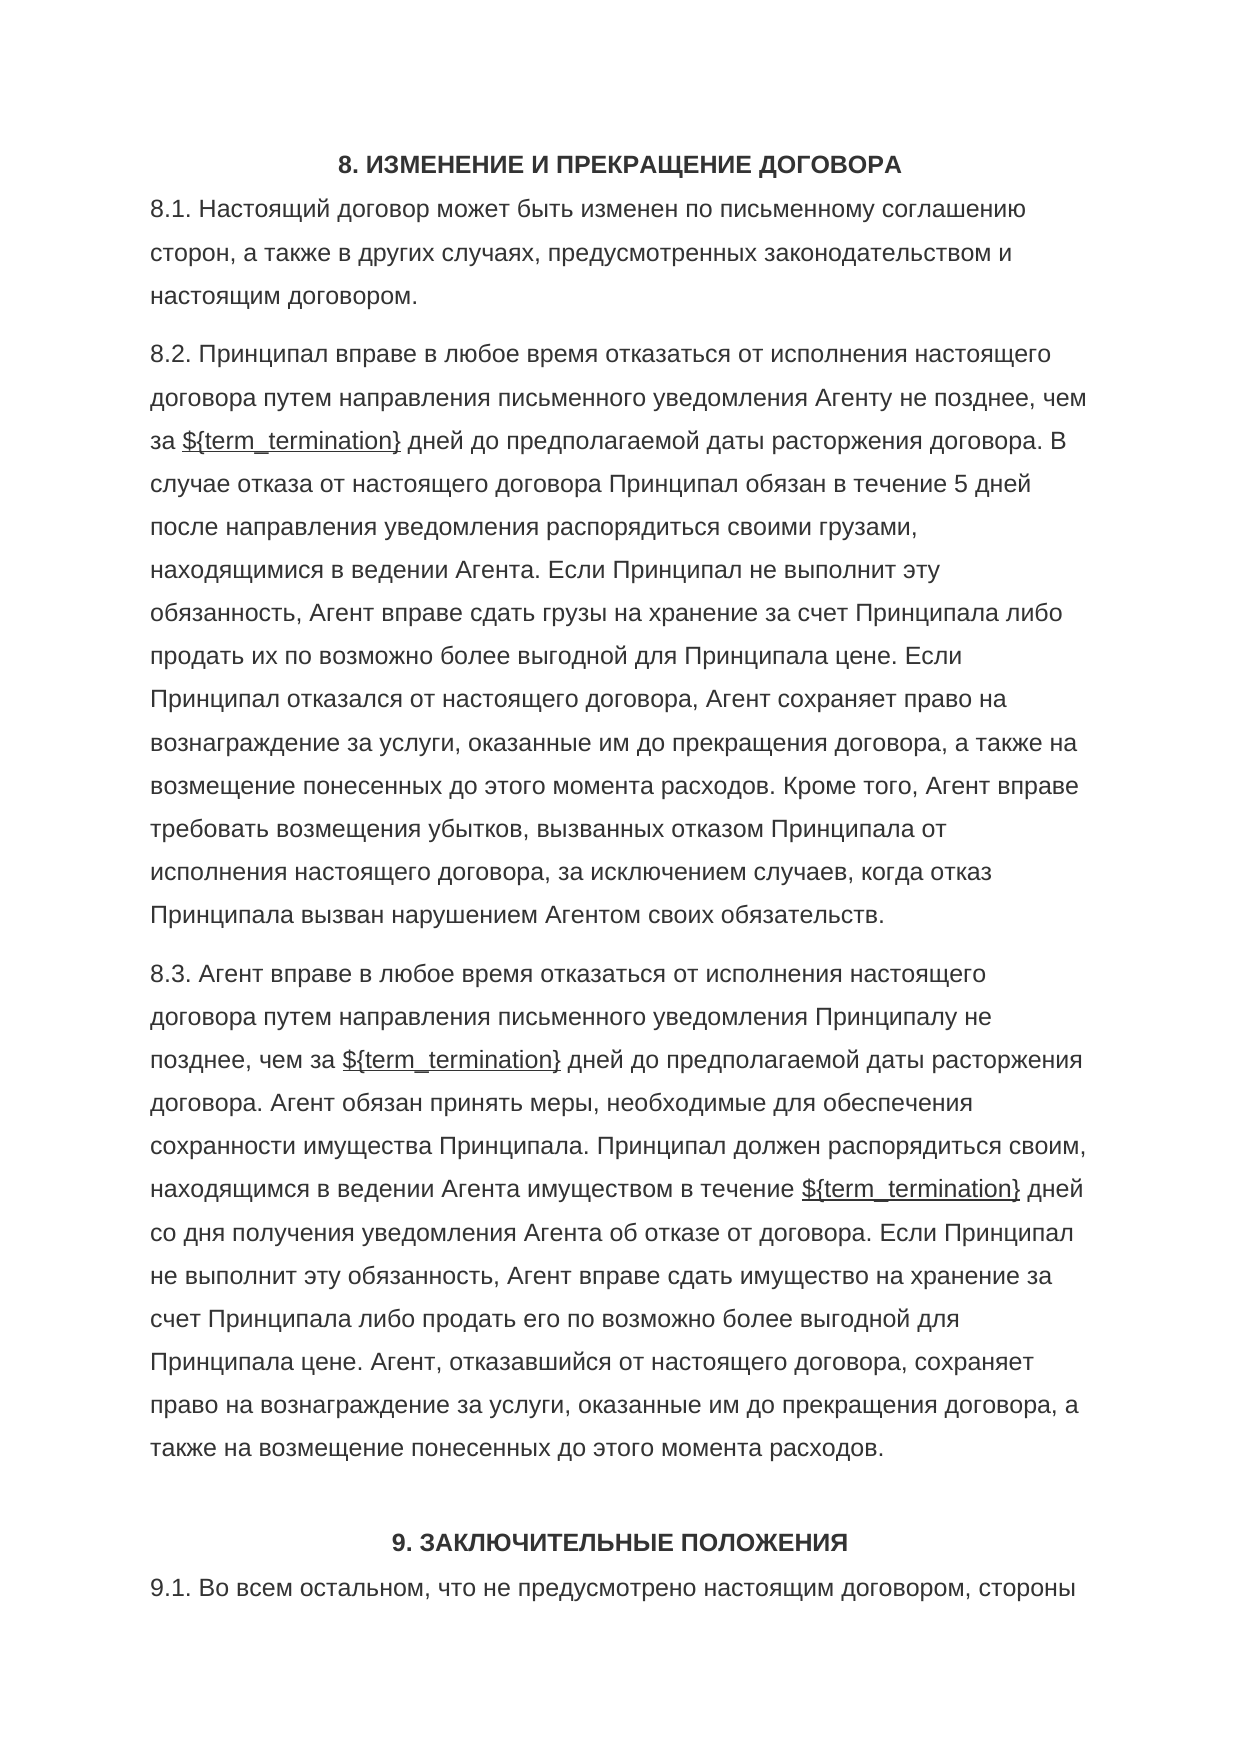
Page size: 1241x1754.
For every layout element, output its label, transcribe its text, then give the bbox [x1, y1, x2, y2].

text 8.3. Агент вправе в любое время отказаться от исполнения настоящего договора путем направления письменного уведомления Принципалу не позднее, чем за ${term_termination} дней до предполагаемой даты расторжения договора. Агент обязан принять меры, необходимые для обеспечения сохранности имущества Принципала. Принципал должен распорядиться своим, находящимся в ведении Агента имуществом в течение ${term_termination} дней со дня получения уведомления Агента об отказе от договора. Если Принципал не выполнит эту обязанность, Агент вправе сдать имущество на хранение за счет Принципала либо продать его по возможно более выгодной для Принципала цене. Агент, отказавшийся от настоящего договора, сохраняет право на вознаграждение за услуги, оказанные им до прекращения договора, а также на возмещение понесенных до этого момента расходов. [150, 959, 1090, 1462]
text 8.2. Принципал вправе в любое время отказаться от исполнения настоящего договора путем направления письменного уведомления Агенту не позднее, чем за ${term_termination} дней до предполагаемой даты расторжения договора. В случае отказа от настоящего договора Принципал обязан в течение 5 дней после направления уведомления распорядиться своими грузами, находящимися в ведении Агента. Если Принципал не выполнит эту обязанность, Агент вправе сдать грузы на хранение за счет Принципала либо продать их по возможно более выгодной для Принципала цене. Если Принципал отказался от настоящего договора, Агент сохраняет право на вознаграждение за услуги, оказанные им до прекращения договора, а также на возмещение понесенных до этого момента расходов. Кроме того, Агент вправе требовать возмещения убытков, вызванных отказом Принципала от исполнения настоящего договора, за исключением случаев, когда отказ Принципала вызван нарушением Агентом своих обязательств. [150, 339, 1090, 929]
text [150, 1573, 1090, 1601]
text 8.1. Настоящий договор может быть изменен по письменному соглашению сторон, а также в других случаях, предусмотренных законодательством и настоящим договором. [150, 194, 1090, 309]
text 9. ЗАКЛЮЧИТЕЛЬНЫЕ ПОЛОЖЕНИЯ [150, 1528, 1090, 1557]
text 8. ИЗМЕНЕНИЕ И ПРЕКРАЩЕНИЕ ДОГОВОРА [150, 150, 1090, 179]
